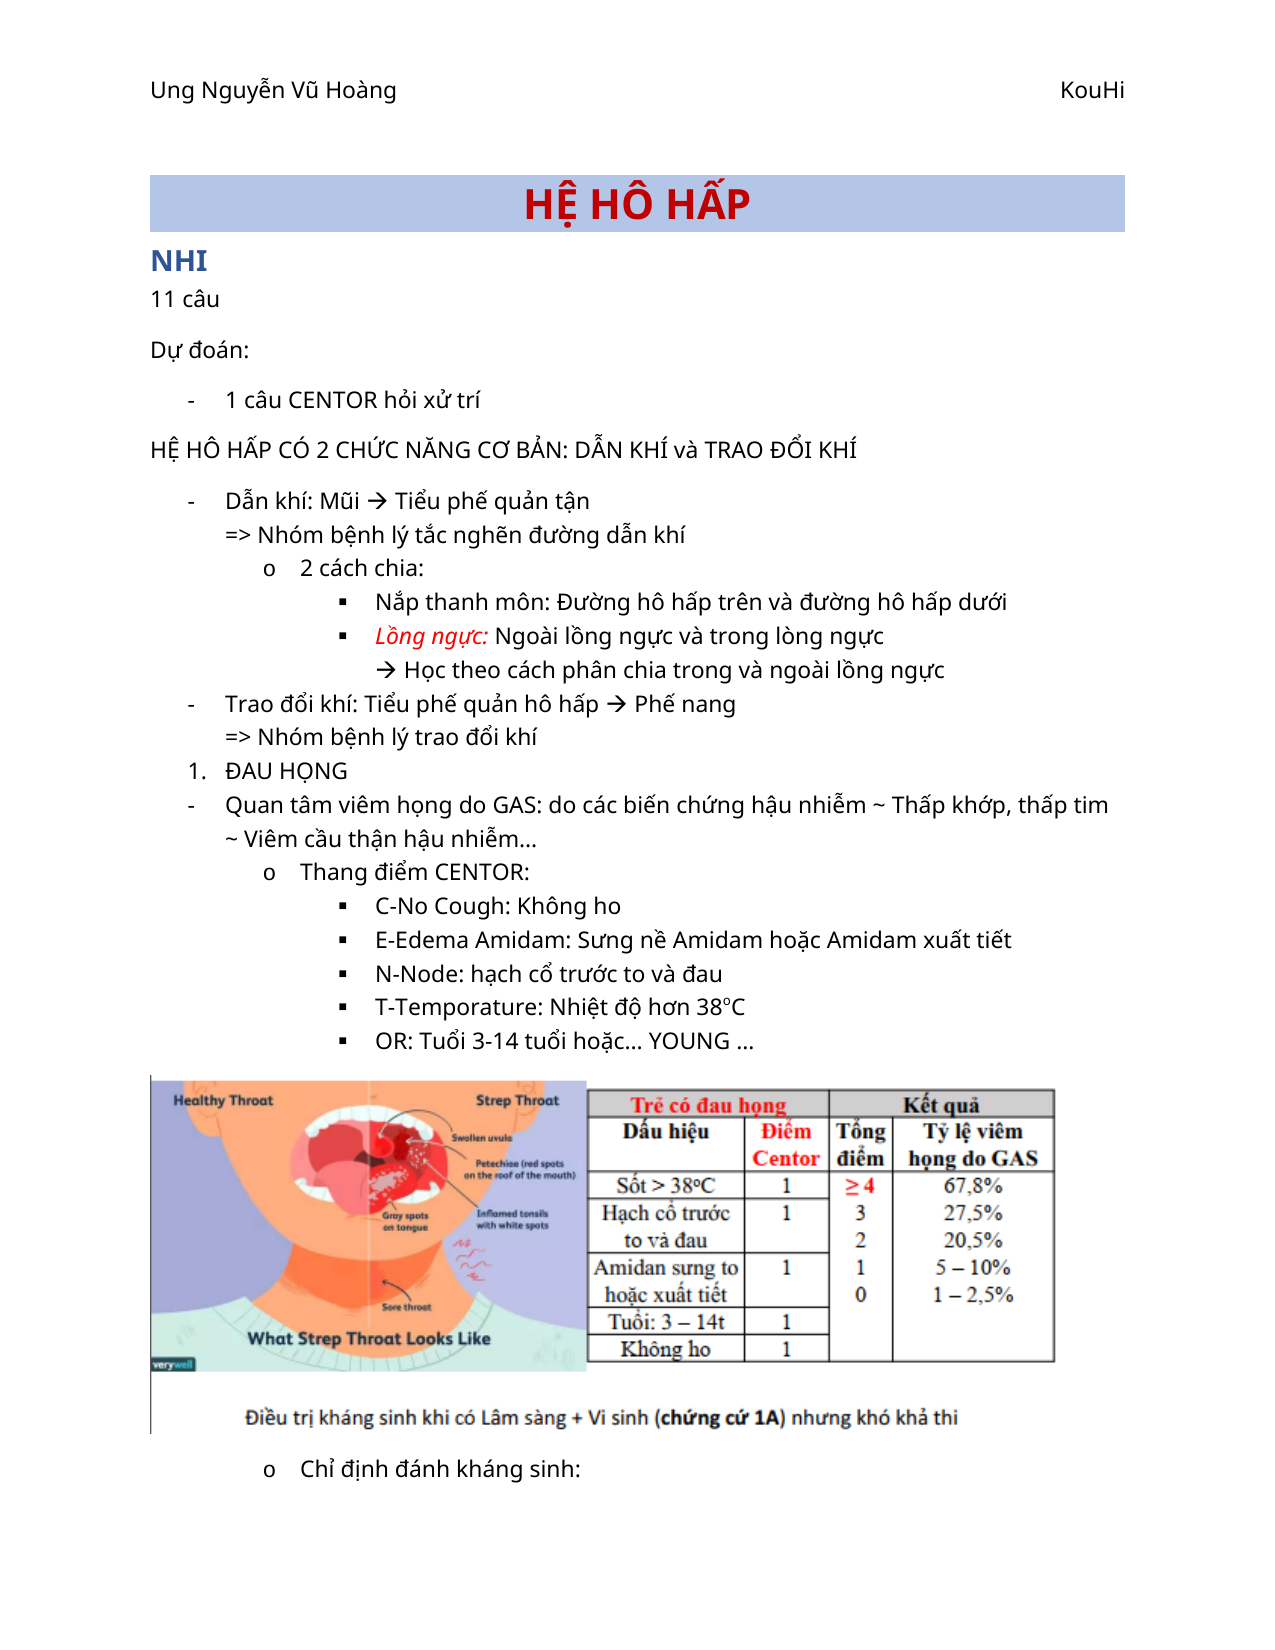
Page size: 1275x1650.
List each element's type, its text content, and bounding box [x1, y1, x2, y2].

list Lồng ngực: Ngoài lồng ngực và trong lòng ngực Học theo cách phân chia trong và ngoài lồng ngực [337, 620, 1125, 685]
list Trao đổi khí: Tiểu phế quản hô hấp Phế nang => Nhóm bệnh lý trao đổi khí [187, 687, 1125, 752]
list 1 câu CENTOR hỏi xử trí [187, 384, 1125, 415]
text 11 câu [150, 283, 1125, 314]
list N-Node: hạch cổ trước to và đau [337, 958, 1125, 989]
list OR: Tuổi 3-14 tuổi hoặc… YOUNG … [337, 1025, 1125, 1056]
text HỆ HÔ HẤP CÓ 2 CHỨC NĂNG CƠ BẢN: DẪN KHÍ và TRAO ĐỔI KHÍ [150, 434, 1125, 466]
list Chỉ định đánh kháng sinh: [262, 1453, 1125, 1484]
list Dẫn khí: Mũi Tiểu phế quản tận => Nhóm bệnh lý tắc nghẽn đường dẫn khí [187, 485, 1125, 550]
subtitle NHI [150, 240, 1125, 280]
list T-Temporature: Nhiệt độ hơn 38oC [337, 991, 1125, 1023]
text Dự đoán: [150, 334, 1125, 365]
subtitle HỆ HÔ HẤP [150, 175, 1125, 232]
list C-No Cough: Không ho [337, 890, 1125, 921]
list 2 cách chia: [262, 552, 1125, 584]
list Nắp thanh môn: Đường hô hấp trên và đường hô hấp dưới [337, 586, 1125, 617]
list ĐAU HỌNG [187, 755, 1125, 786]
list Thang điểm CENTOR: [262, 856, 1125, 888]
picture [150, 1075, 1057, 1434]
list E-Edema Amidam: Sưng nề Amidam hoặc Amidam xuất tiết [337, 924, 1125, 955]
list Quan tâm viêm họng do GAS: do các biến chứng hậu nhiễm ~ Thấp khớp, thấp tim ~ Viêm cầu thận hậu nhiễm… [187, 789, 1125, 854]
